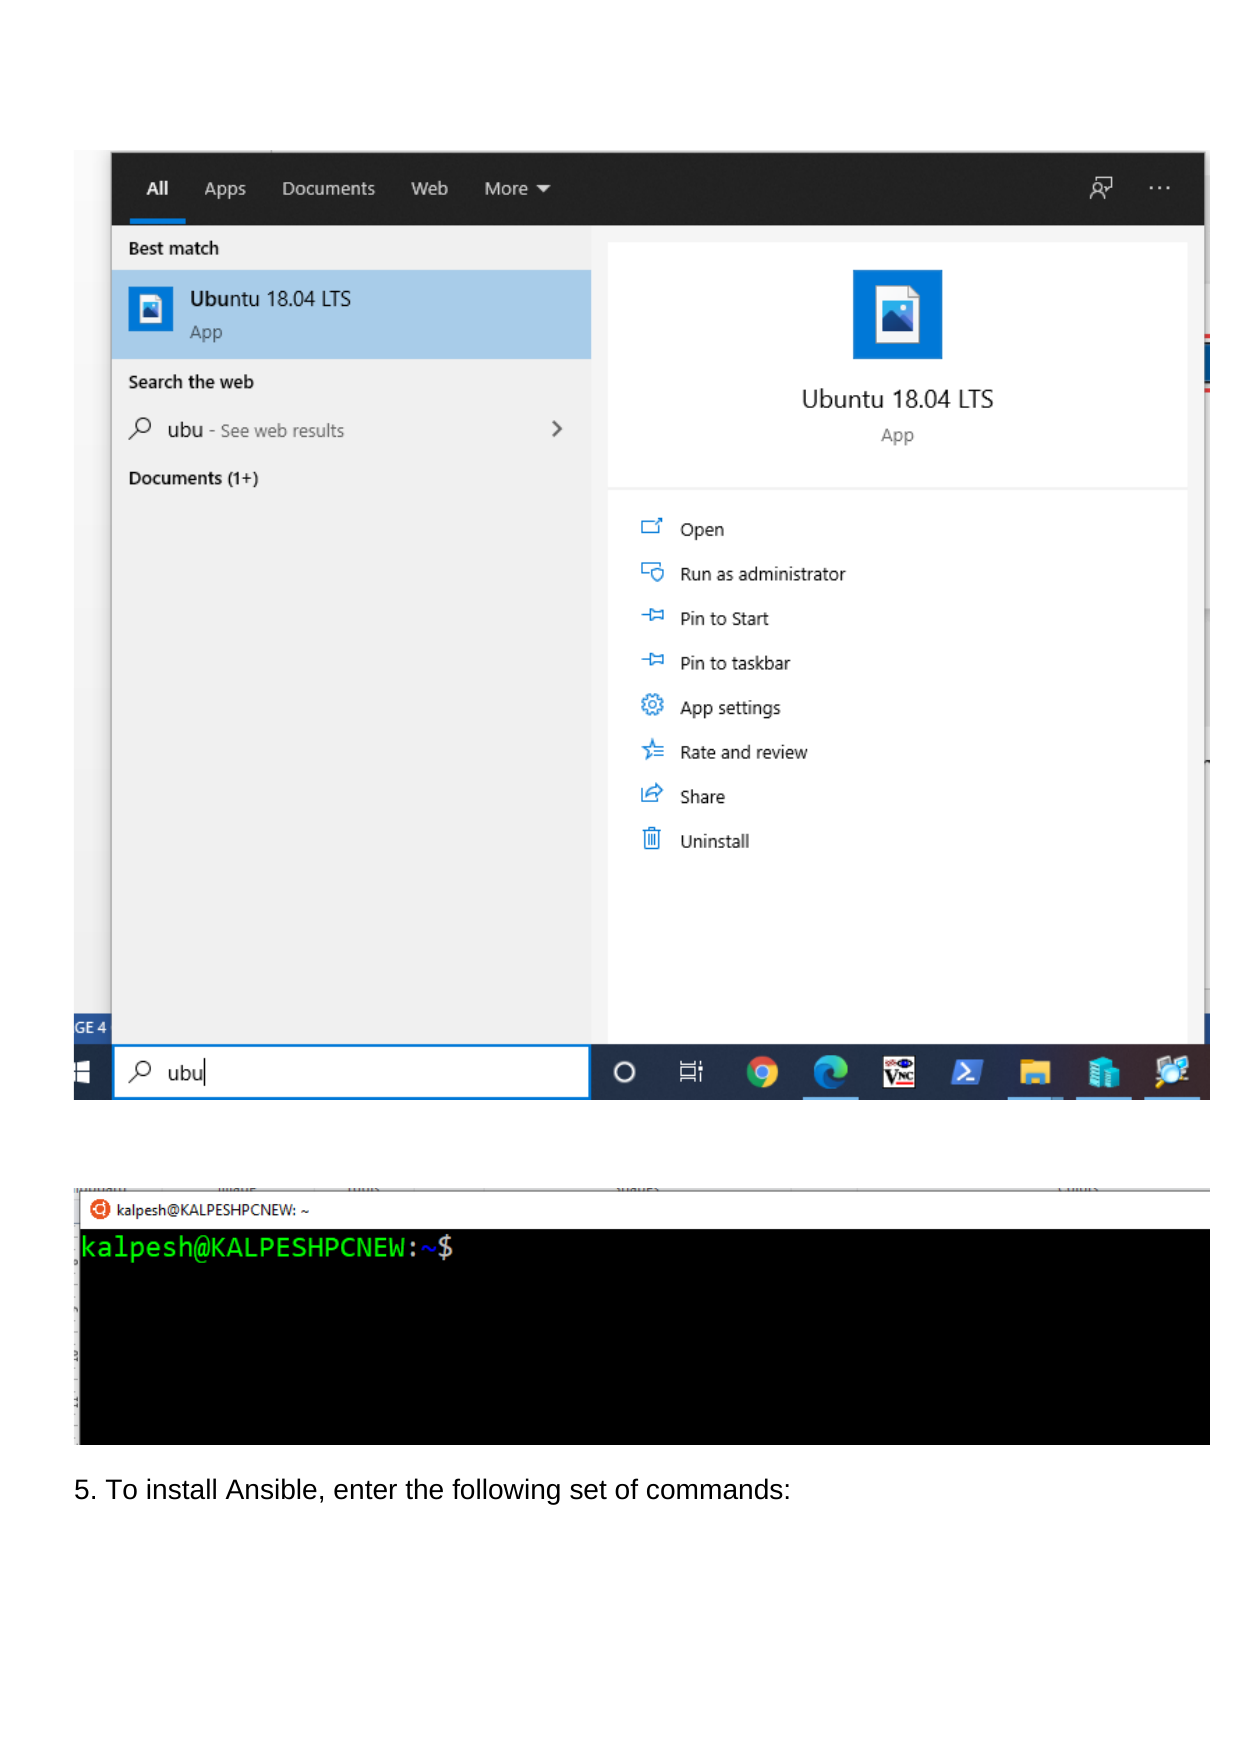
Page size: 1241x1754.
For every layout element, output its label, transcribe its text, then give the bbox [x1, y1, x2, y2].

text 5. To install Ansible, enter the following set of commands: [74, 1473, 1211, 1505]
picture [73, 150, 1210, 1100]
picture [73, 1188, 1210, 1445]
